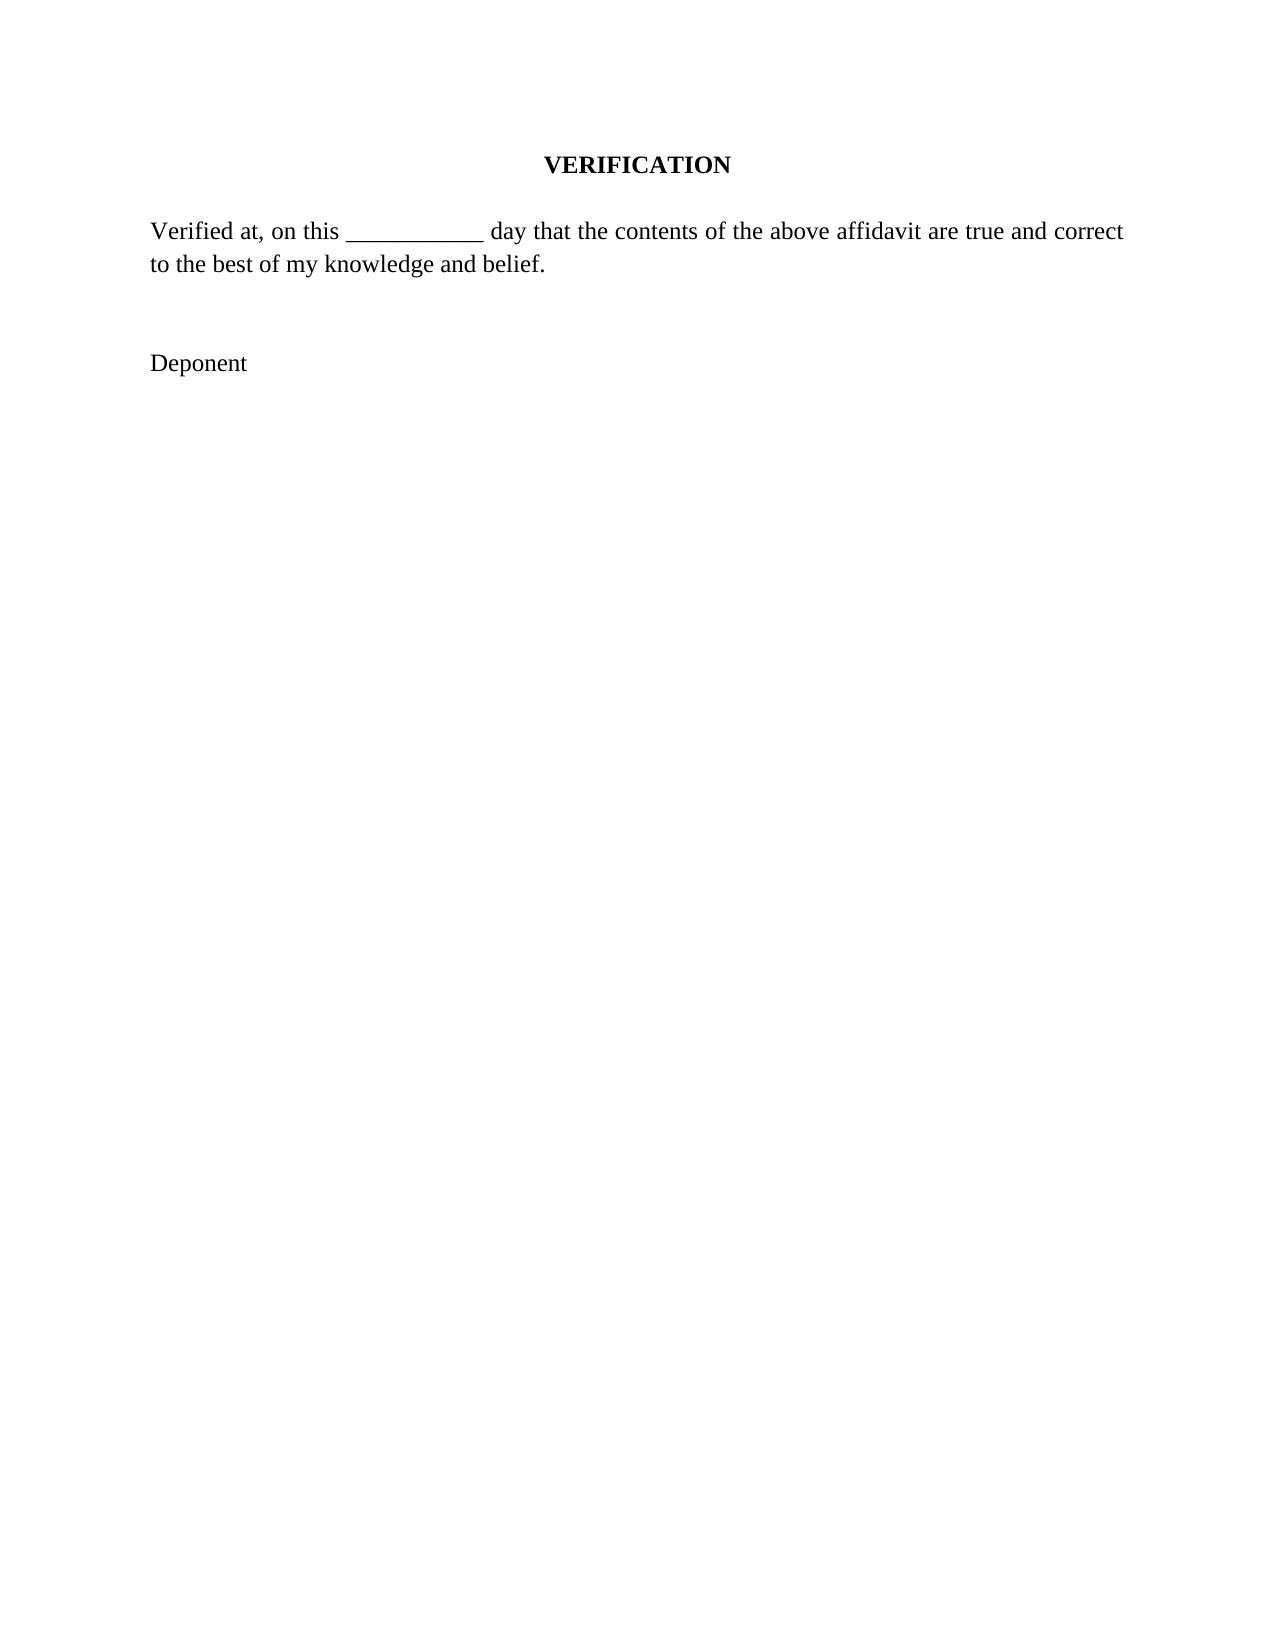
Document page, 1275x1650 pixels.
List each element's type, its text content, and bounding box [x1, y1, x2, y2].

text Verified at, on this ___________ day that the contents of the above affidavit are true and correct to the best of my knowledge and belief. [150, 216, 1125, 278]
text Deponent [150, 348, 1125, 377]
text VERIFICATION [150, 150, 1125, 179]
